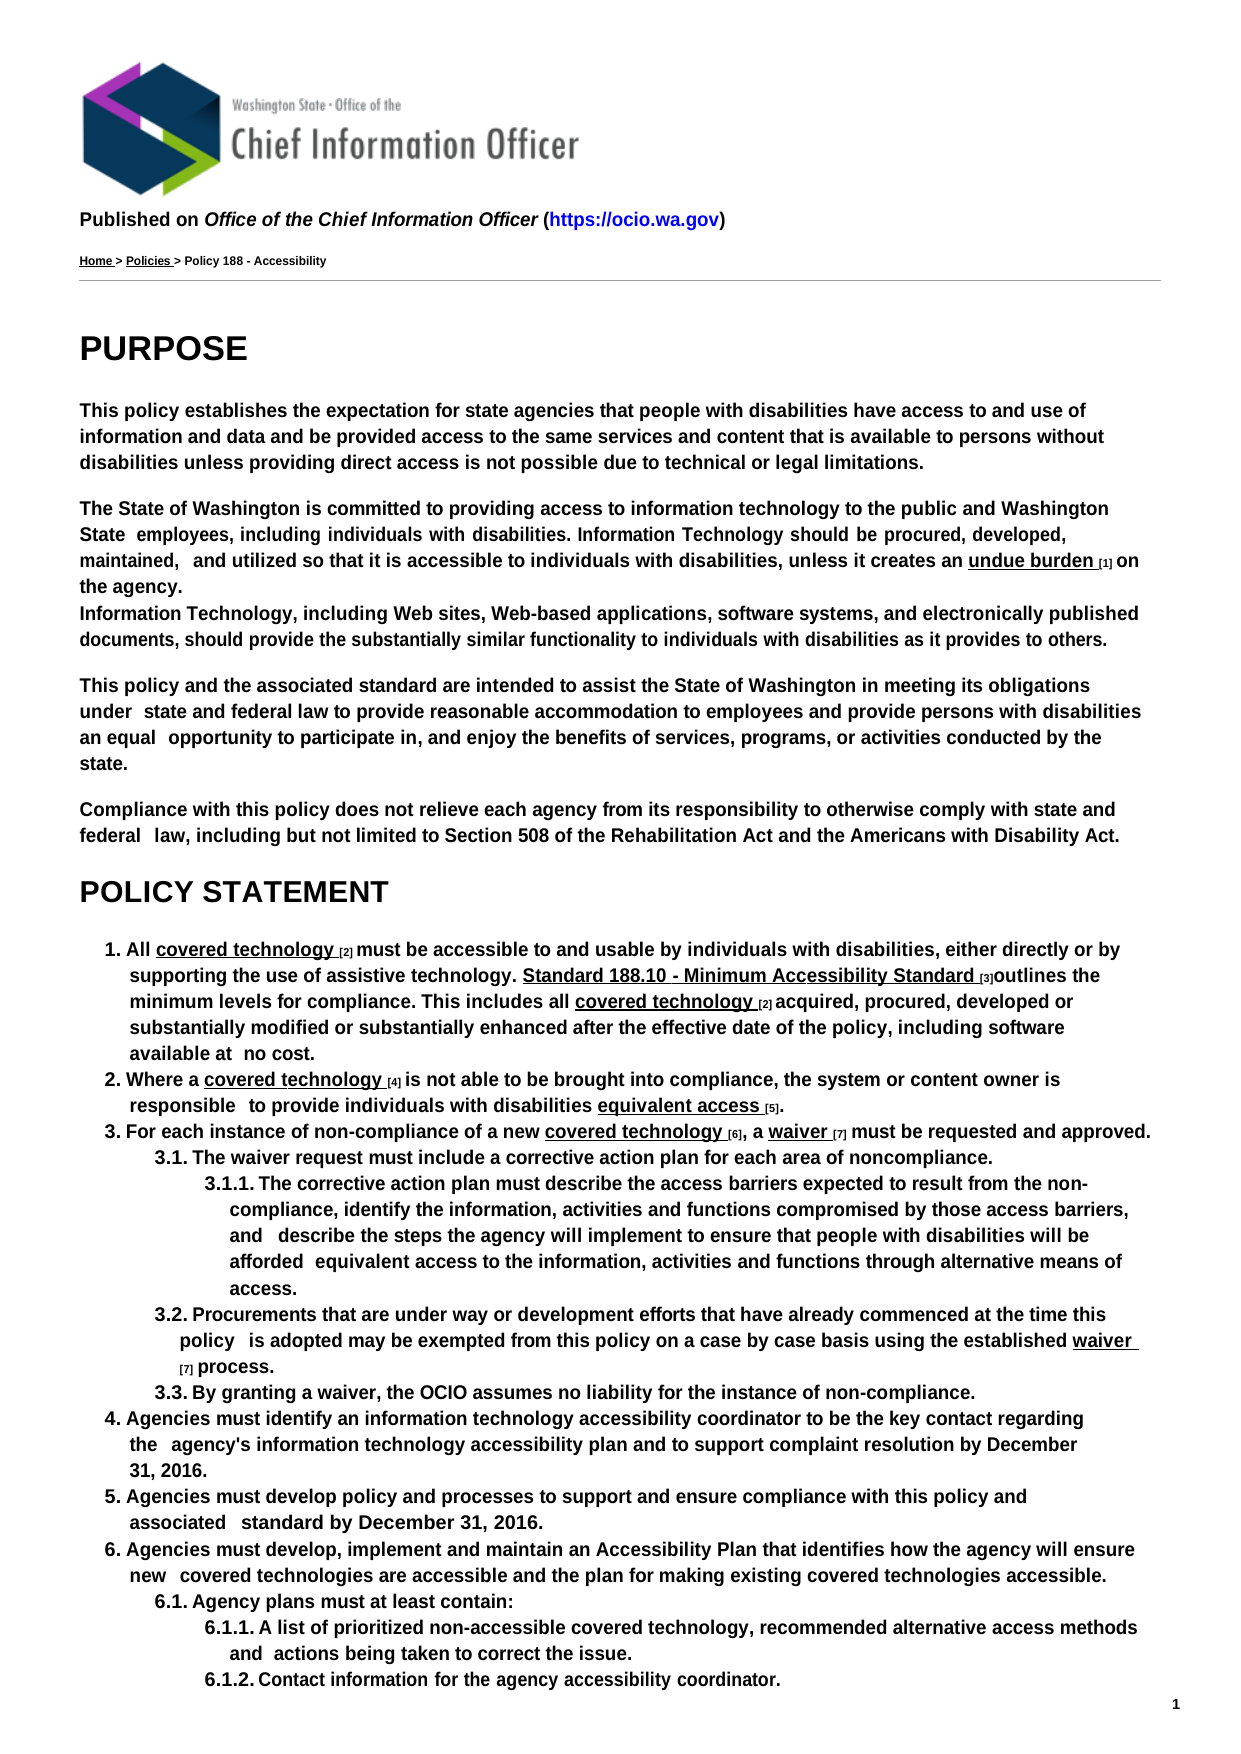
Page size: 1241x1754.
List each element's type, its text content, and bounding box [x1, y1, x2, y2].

list A list of prioritized non-accessible covered technology, recommended alternative access methods and actions being taken to correct the issue. [204, 1616, 1157, 1664]
picture [79, 59, 580, 201]
text Published on Office of the Chief Information Officer (https://ocio.wa.gov) [79, 208, 1192, 231]
list For each instance of non-compliance of a new covered technology [6], a waiver [7] must be requested and approved. [104, 1120, 1192, 1143]
list All covered technology [2] must be accessible to and usable by individuals with disabilities, either directly or by supporting the use of assistive technology. Standard 188.10 - Minimum Accessibility Standard [3]outlines the minimum levels for compliance. This includes all covered technology [2] acquired, procured, developed or substantially modified or substantially enhanced after the effective date of the policy, including software available at no cost. [104, 937, 1144, 1064]
text Compliance with this policy does not relieve each agency from its responsibility to otherwise comply with state and federal law, including but not limited to Section 508 of the Rehabilitation Act and the Americans with Disability Act. [79, 798, 1144, 847]
text This policy establishes the expectation for state agencies that people with disabilities have access to and use of information and data and be provided access to the same services and content that is available to persons without disabilities unless providing direct access is not possible due to technical or legal limitations. [79, 399, 1144, 474]
text PURPOSE [79, 328, 1192, 367]
text Information Technology, including Web sites, Web-based applications, software systems, and electronically published documents, should provide the substantially similar functionality to individuals with disabilities as it provides to others. [79, 601, 1144, 650]
list Procurements that are under way or development efforts that have already commenced at the time this policy is adopted may be exempted from this policy on a case by case basis using the established waiver [7] process. [154, 1303, 1144, 1377]
list Agency plans must at least contain: [154, 1589, 1192, 1612]
list Agencies must develop, implement and maintain an Accessibility Plan that identifies how the agency will ensure new covered technologies are accessible and the plan for making existing covered technologies accessible. [104, 1537, 1157, 1586]
list Where a covered technology [4] is not able to be brought into compliance, the system or content owner is responsible to provide individuals with disabilities equivalent access [5]. [104, 1068, 1144, 1117]
text This policy and the associated standard are intended to assist the State of Washington in meeting its obligations under state and federal law to provide reasonable accommodation to employees and provide persons with disabilities an equal opportunity to participate in, and enjoy the benefits of services, programs, or activities conducted by the state. [79, 673, 1144, 774]
text Home > Policies > Policy 188 - Accessibility [79, 253, 1192, 268]
text The State of Washington is committed to providing access to information technology to the public and Washington State employees, including individuals with disabilities. Information Technology should be procured, developed, maintained, and utilized so that it is accessible to individuals with disabilities, unless it creates an undue burden [1] on the agency. [79, 497, 1144, 598]
list Agencies must develop policy and processes to support and ensure compliance with this policy and associated standard by December 31, 2016. [104, 1485, 1107, 1534]
list Agencies must identify an information technology accessibility coordinator to be the key contact regarding the agency's information technology accessibility plan and to support complaint resolution by December 31, 2016. [104, 1407, 1107, 1482]
subtitle POLICY STATEMENT [79, 874, 1192, 909]
list The waiver request must include a corrective action plan for each area of noncompliance. [154, 1146, 1192, 1169]
list Contact information for the agency accessibility coordinator. [204, 1668, 1192, 1691]
list By granting a waiver, the OCIO assumes no liability for the instance of non-compliance. [154, 1381, 1192, 1403]
list The corrective action plan must describe the access barriers expected to result from the non- compliance, identify the information, activities and functions compromised by those access barriers, and describe the steps the agency will implement to ensure that people with disabilities will be afforded equivalent access to the information, activities and functions through alternative means of access. [204, 1172, 1143, 1299]
